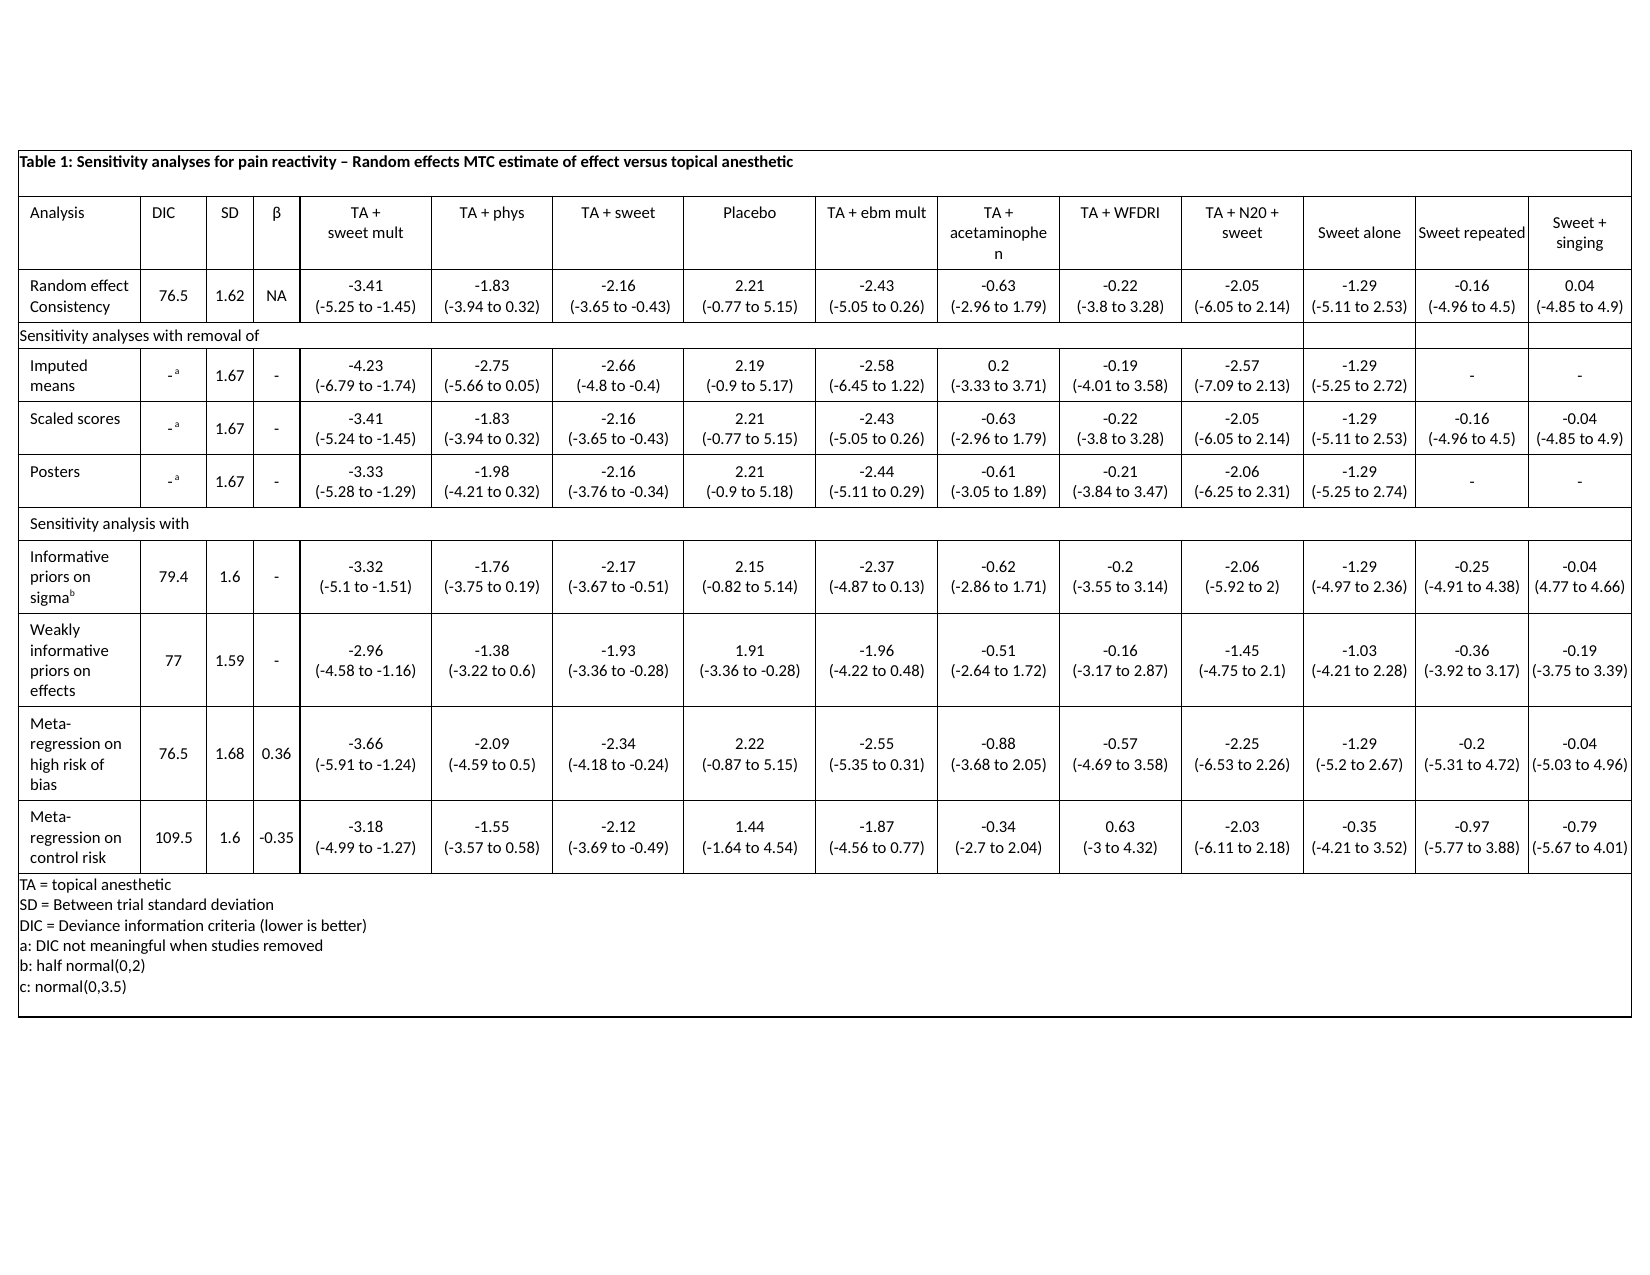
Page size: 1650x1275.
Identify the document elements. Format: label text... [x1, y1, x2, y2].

table_cell 2.21 (-0.77 to 5.15) [684, 270, 815, 322]
table_cell -2.25 (-6.53 to 2.26) [1182, 707, 1303, 800]
table_cell -0.19 (-4.01 to 3.58) [1060, 349, 1181, 401]
table_cell Imputed means [19, 349, 140, 401]
table_cell -0.22 (-3.8 to 3.28) [1060, 270, 1181, 322]
table_cell TA + acetaminophen [938, 197, 1059, 269]
table_cell 2.15 (-0.82 to 5.14) [684, 541, 815, 613]
table_cell 0.2 (-3.33 to 3.71) [938, 349, 1059, 401]
table_cell -0.62 (-2.86 to 1.71) [938, 541, 1059, 613]
table_cell -2.16 (-3.65 to -0.43) [553, 402, 683, 454]
table_cell - a [141, 349, 206, 401]
table_cell - [1529, 349, 1631, 401]
table_cell [1304, 323, 1415, 348]
table_cell 2.22 (-0.87 to 5.15) [684, 707, 815, 800]
table_cell -2.12 (-3.69 to -0.49) [553, 801, 683, 873]
table_cell -3.33 (-5.28 to -1.29) [301, 455, 431, 507]
table_cell Placebo [684, 197, 815, 269]
table_cell Meta-regression on high risk of bias [19, 707, 140, 800]
table_cell 1.91 (-3.36 to -0.28) [684, 614, 815, 706]
table_cell - [1416, 455, 1528, 507]
table_cell -2.37 (-4.87 to 0.13) [816, 541, 937, 613]
table_cell NA [254, 270, 299, 322]
table_cell - [254, 349, 299, 401]
table_cell -2.03 (-6.11 to 2.18) [1182, 801, 1303, 873]
table_cell -0.88 (-3.68 to 2.05) [938, 707, 1059, 800]
table_cell Random effect Consistency [19, 270, 140, 322]
table_cell -1.45 (-4.75 to 2.1) [1182, 614, 1303, 706]
table_cell -3.32 (-5.1 to -1.51) [301, 541, 431, 613]
table_header Table 1: Sensitivity analyses for pain reactivity – Random effects MTC estimate of effect versus topical anesthetic [19, 151, 1631, 196]
table_cell -3.41 (-5.25 to -1.45) [301, 270, 431, 322]
table_cell Posters [19, 455, 140, 507]
table_cell Sweet repeated [1416, 197, 1528, 269]
table_cell - a [141, 402, 206, 454]
table_cell -0.63 (-2.96 to 1.79) [938, 270, 1059, 322]
table_cell TA = topical anesthetic SD = Between trial standard deviation DIC = Deviance information criteria (lower is better) a: DIC not meaningful when studies removed b: half normal(0,2) c: normal(0,3.5) [19, 874, 1631, 1016]
table_cell -2.09 (-4.59 to 0.5) [432, 707, 552, 800]
table_cell -2.44 (-5.11 to 0.29) [816, 455, 937, 507]
table_cell -3.41 (-5.24 to -1.45) [301, 402, 431, 454]
table_cell Weakly informative priors on effects [19, 614, 140, 706]
table_cell -2.06 (-5.92 to 2) [1182, 541, 1303, 613]
table_cell -1.93 (-3.36 to -0.28) [553, 614, 683, 706]
table_cell TA + sweet [553, 197, 683, 269]
table_cell -0.34 (-2.7 to 2.04) [938, 801, 1059, 873]
table_cell -0.36 (-3.92 to 3.17) [1416, 614, 1528, 706]
table_cell -2.06 (-6.25 to 2.31) [1182, 455, 1303, 507]
table_cell -0.04 (4.77 to 4.66) [1529, 541, 1631, 613]
table_cell -4.23 (-6.79 to -1.74) [301, 349, 431, 401]
table_cell 1.67 [207, 455, 253, 507]
table_cell -0.97 (-5.77 to 3.88) [1416, 801, 1528, 873]
table_cell -0.63 (-2.96 to 1.79) [938, 402, 1059, 454]
table_cell -3.66 (-5.91 to -1.24) [301, 707, 431, 800]
table_cell -1.87 (-4.56 to 0.77) [816, 801, 937, 873]
table_cell -2.58 (-6.45 to 1.22) [816, 349, 937, 401]
table_cell -1.83 (-3.94 to 0.32) [432, 402, 552, 454]
table_cell -1.03 (-4.21 to 2.28) [1304, 614, 1415, 706]
table_cell -1.29 (-5.2 to 2.67) [1304, 707, 1415, 800]
table_cell Sweet alone [1304, 197, 1415, 269]
table_cell -0.21 (-3.84 to 3.47) [1060, 455, 1181, 507]
table_cell 109.5 [141, 801, 206, 873]
table_cell TA + N20 + sweet [1182, 197, 1303, 269]
table_cell -1.29 (-4.97 to 2.36) [1304, 541, 1415, 613]
table_cell [1529, 323, 1631, 348]
table_cell -2.05 (-6.05 to 2.14) [1182, 270, 1303, 322]
table_cell 76.5 [141, 270, 206, 322]
table_cell -0.16 (-4.96 to 4.5) [1416, 270, 1528, 322]
table_cell -0.19 (-3.75 to 3.39) [1529, 614, 1631, 706]
table_cell Sweet + singing [1529, 197, 1631, 269]
table_cell -2.66 (-4.8 to -0.4) [553, 349, 683, 401]
table_cell 2.21 (-0.9 to 5.18) [684, 455, 815, 507]
table_cell 1.6 [207, 541, 253, 613]
table_cell TA + WFDRI [1060, 197, 1181, 269]
table_cell -0.25 (-4.91 to 4.38) [1416, 541, 1528, 613]
table_cell 1.67 [207, 402, 253, 454]
table_cell -2.16 (-3.76 to -0.34) [553, 455, 683, 507]
table_cell 0.36 [254, 707, 299, 800]
table_cell Meta-regression on control risk [19, 801, 140, 873]
table_cell 79.4 [141, 541, 206, 613]
table_cell - [254, 541, 299, 613]
table_cell -2.17 (-3.67 to -0.51) [553, 541, 683, 613]
table_cell -0.2 (-3.55 to 3.14) [1060, 541, 1181, 613]
table_cell - [1416, 349, 1528, 401]
table_cell TA + ebm mult [816, 197, 937, 269]
table_cell -3.18 (-4.99 to -1.27) [301, 801, 431, 873]
table_cell TA + phys [432, 197, 552, 269]
table_cell 0.04 (-4.85 to 4.9) [1529, 270, 1631, 322]
table_cell -2.34 (-4.18 to -0.24) [553, 707, 683, 800]
table_cell - [254, 402, 299, 454]
table_cell -2.16 (-3.65 to -0.43) [553, 270, 683, 322]
table_cell -0.16 (-3.17 to 2.87) [1060, 614, 1181, 706]
table_cell -2.55 (-5.35 to 0.31) [816, 707, 937, 800]
table_cell TA + sweet mult [301, 197, 431, 269]
table_cell -0.51 (-2.64 to 1.72) [938, 614, 1059, 706]
table_cell 1.6 [207, 801, 253, 873]
table_cell -1.29 (-5.11 to 2.53) [1304, 270, 1415, 322]
table_cell 1.62 [207, 270, 253, 322]
table_cell -0.35 [254, 801, 299, 873]
table_cell 77 [141, 614, 206, 706]
table_cell -1.83 (-3.94 to 0.32) [432, 270, 552, 322]
table_cell - a [141, 455, 206, 507]
table_cell -1.38 (-3.22 to 0.6) [432, 614, 552, 706]
table_cell 2.19 (-0.9 to 5.17) [684, 349, 815, 401]
table_cell 1.59 [207, 614, 253, 706]
table_cell -1.76 (-3.75 to 0.19) [432, 541, 552, 613]
table_cell - [254, 455, 299, 507]
table_cell -0.35 (-4.21 to 3.52) [1304, 801, 1415, 873]
table_cell -1.98 (-4.21 to 0.32) [432, 455, 552, 507]
table_cell -2.96 (-4.58 to -1.16) [301, 614, 431, 706]
table_cell -2.43 (-5.05 to 0.26) [816, 402, 937, 454]
table_cell -2.43 (-5.05 to 0.26) [816, 270, 937, 322]
table_cell -0.79 (-5.67 to 4.01) [1529, 801, 1631, 873]
table_cell DIC [141, 197, 206, 269]
table_cell 1.68 [207, 707, 253, 800]
table_cell -1.96 (-4.22 to 0.48) [816, 614, 937, 706]
table_cell Sensitivity analysis with [19, 508, 1631, 540]
table_cell 0.63 (-3 to 4.32) [1060, 801, 1181, 873]
table_cell - [254, 614, 299, 706]
table_cell -2.75 (-5.66 to 0.05) [432, 349, 552, 401]
table_cell -0.04 (-5.03 to 4.96) [1529, 707, 1631, 800]
table_cell -0.61 (-3.05 to 1.89) [938, 455, 1059, 507]
table_cell -0.16 (-4.96 to 4.5) [1416, 402, 1528, 454]
table_cell - [1529, 455, 1631, 507]
table_cell -0.04 (-4.85 to 4.9) [1529, 402, 1631, 454]
table_cell -2.57 (-7.09 to 2.13) [1182, 349, 1303, 401]
table_cell 1.67 [207, 349, 253, 401]
table_cell -1.29 (-5.25 to 2.74) [1304, 455, 1415, 507]
table_cell -1.55 (-3.57 to 0.58) [432, 801, 552, 873]
table_cell Scaled scores [19, 402, 140, 454]
table_cell Informative priors on sigmab [19, 541, 140, 613]
table_cell Sensitivity analyses with removal of [19, 323, 1303, 348]
table_cell Analysis [19, 197, 140, 269]
table_cell SD [207, 197, 253, 269]
table_cell -2.05 (-6.05 to 2.14) [1182, 402, 1303, 454]
table_cell 76.5 [141, 707, 206, 800]
table_cell -1.29 (-5.11 to 2.53) [1304, 402, 1415, 454]
table_cell 2.21 (-0.77 to 5.15) [684, 402, 815, 454]
table_cell β [254, 197, 299, 269]
table_cell -0.2 (-5.31 to 4.72) [1416, 707, 1528, 800]
table_cell -0.22 (-3.8 to 3.28) [1060, 402, 1181, 454]
table_cell -0.57 (-4.69 to 3.58) [1060, 707, 1181, 800]
table_cell -1.29 (-5.25 to 2.72) [1304, 349, 1415, 401]
table_cell [1416, 323, 1528, 348]
table_cell 1.44 (-1.64 to 4.54) [684, 801, 815, 873]
